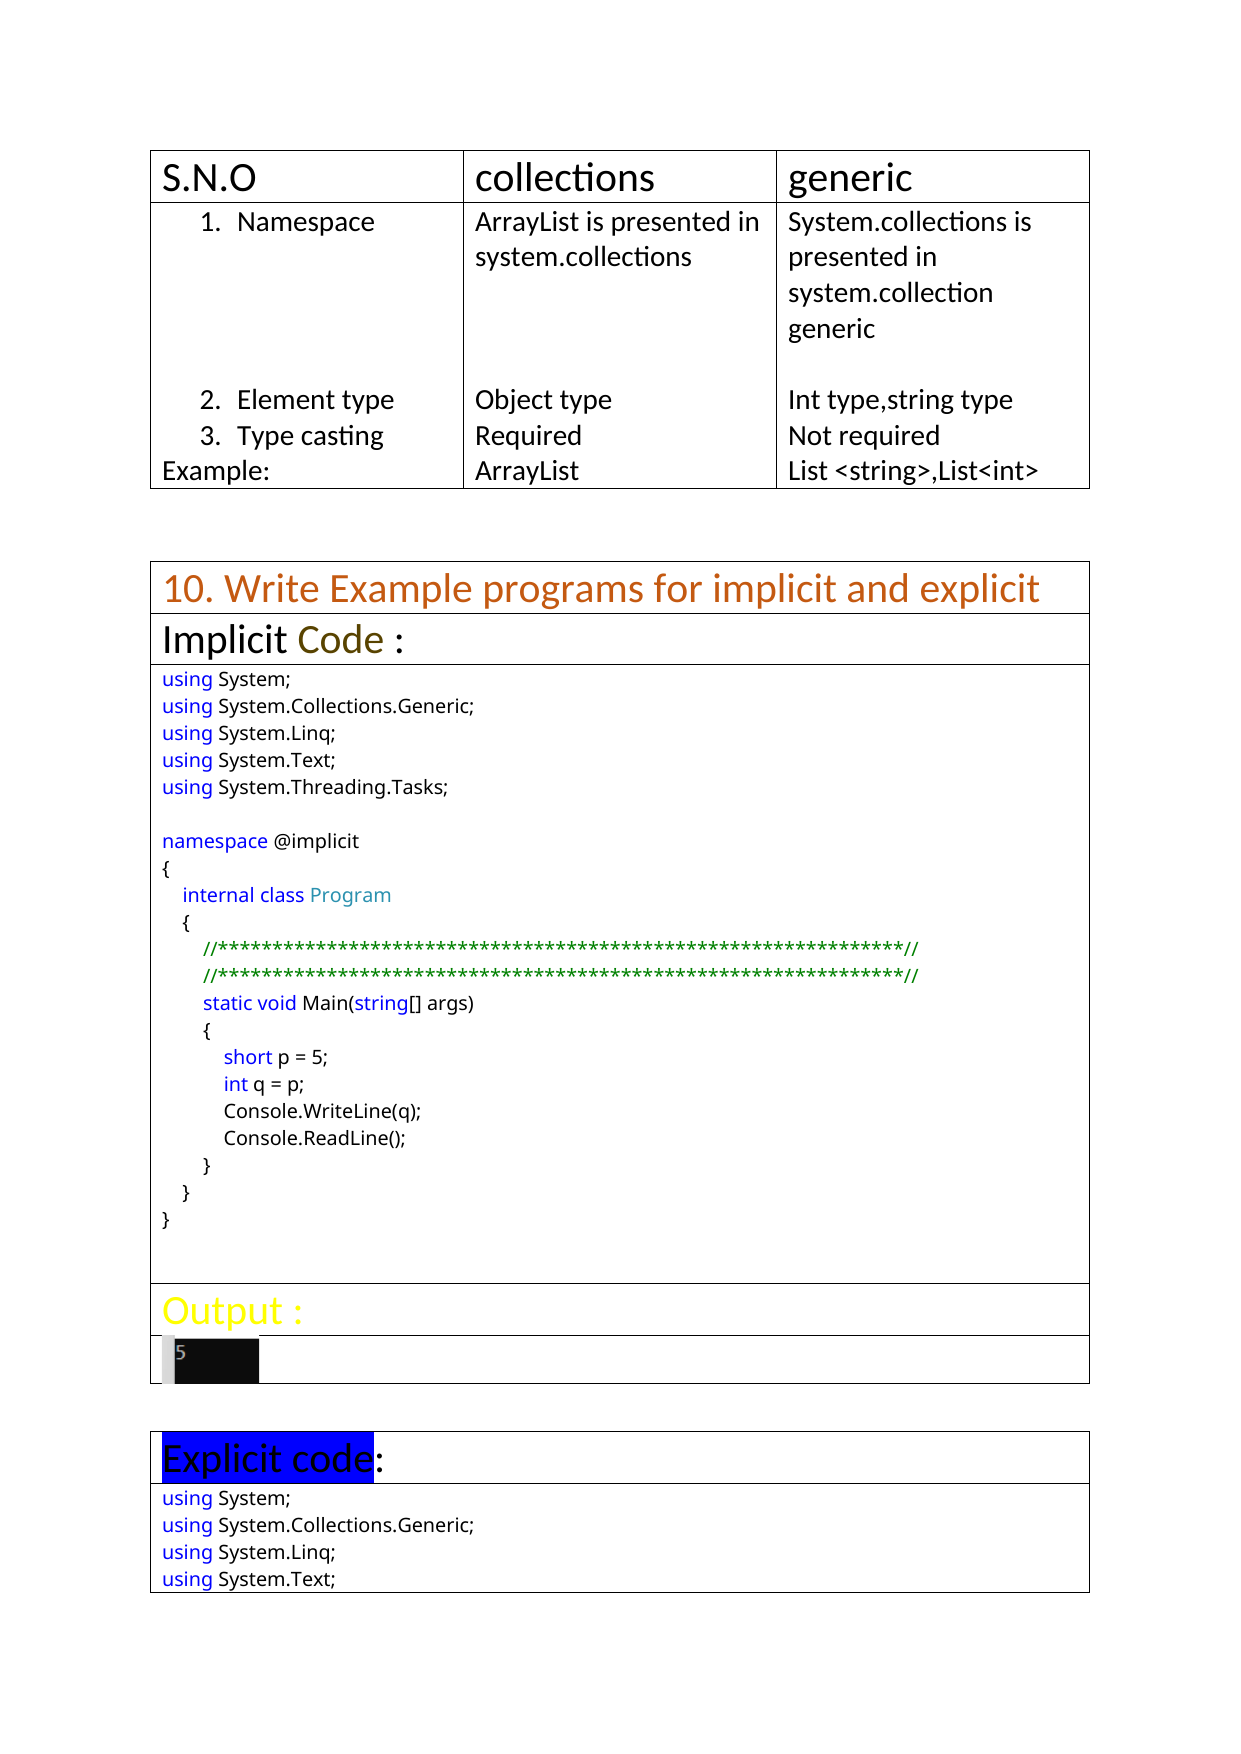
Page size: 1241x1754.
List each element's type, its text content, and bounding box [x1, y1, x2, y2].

table_cell System.collections is presented in system.collection generic Int type,string type Not required List <string>,List<int> [777, 203, 1089, 488]
table_cell Output : [151, 1284, 1089, 1334]
table_cell using System; using System.Collections.Generic; using System.Linq; using System.Text; using System.Threading.Tasks; namespace @implicit { internal class Program { //***************************************************************// //***************************************************************// static void Main(string[] args) { short p = 5; int q = p; Console.WriteLine(q); Console.ReadLine(); } } } [151, 665, 1089, 1283]
table_header Explicit code: [374, 1432, 1089, 1483]
table_header 10. Write Example programs for implicit and explicit [151, 562, 1089, 612]
table_cell Implicit Code : [151, 614, 1089, 664]
table_cell [151, 1336, 161, 1383]
table_cell generic [777, 151, 1089, 202]
table_cell S.N.O [151, 151, 463, 202]
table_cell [151, 1484, 1089, 1592]
table_cell collections [464, 151, 776, 202]
table_cell [260, 1336, 1089, 1383]
picture [161, 1335, 260, 1384]
table_cell ArrayList is presented in system.collections Object type Required ArrayList [464, 203, 776, 488]
table_cell Namespace Element type Type casting Example: [151, 203, 463, 488]
